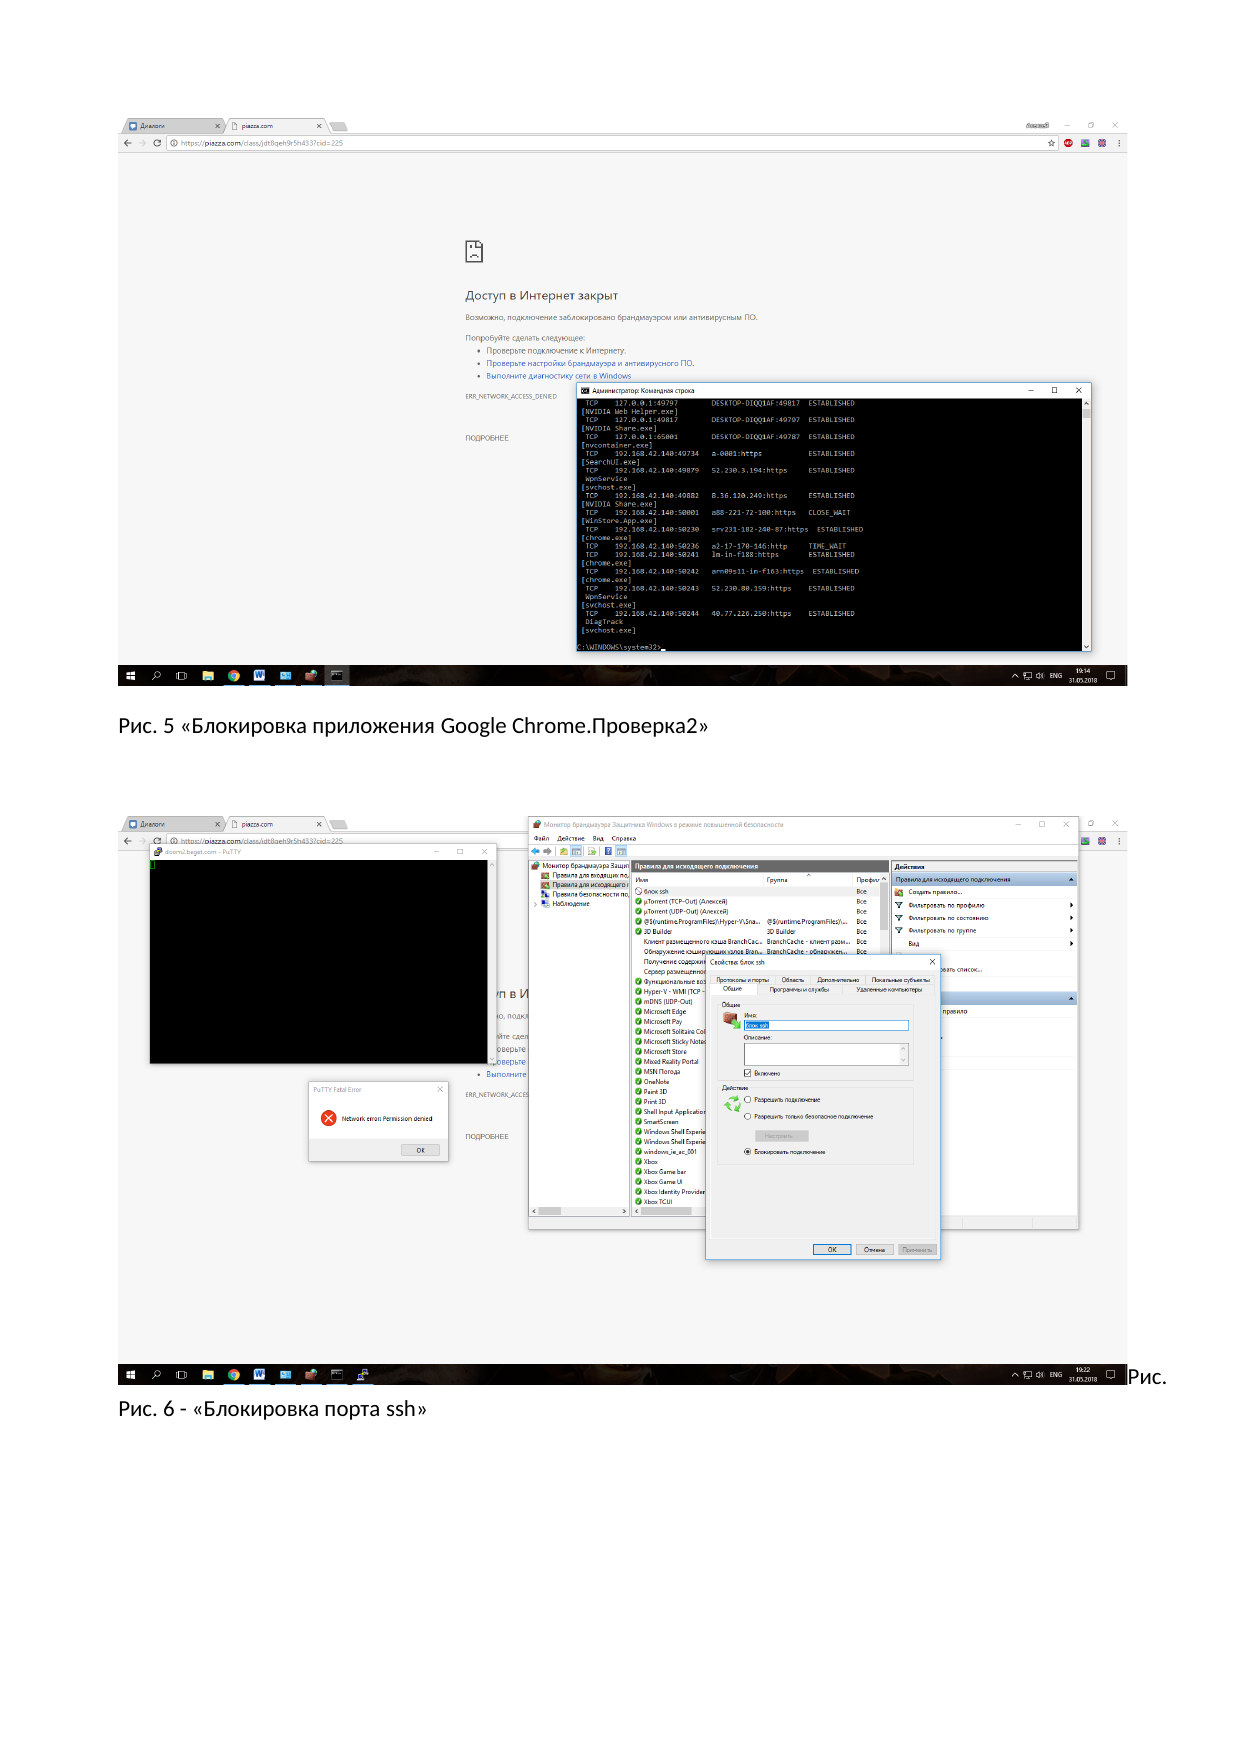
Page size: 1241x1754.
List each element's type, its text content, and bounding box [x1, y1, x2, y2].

picture [118, 118, 1128, 686]
text Рис. 5 «Блокировка приложения Google Chrome.Проверка2» [118, 711, 1181, 739]
picture [118, 816, 1128, 1385]
